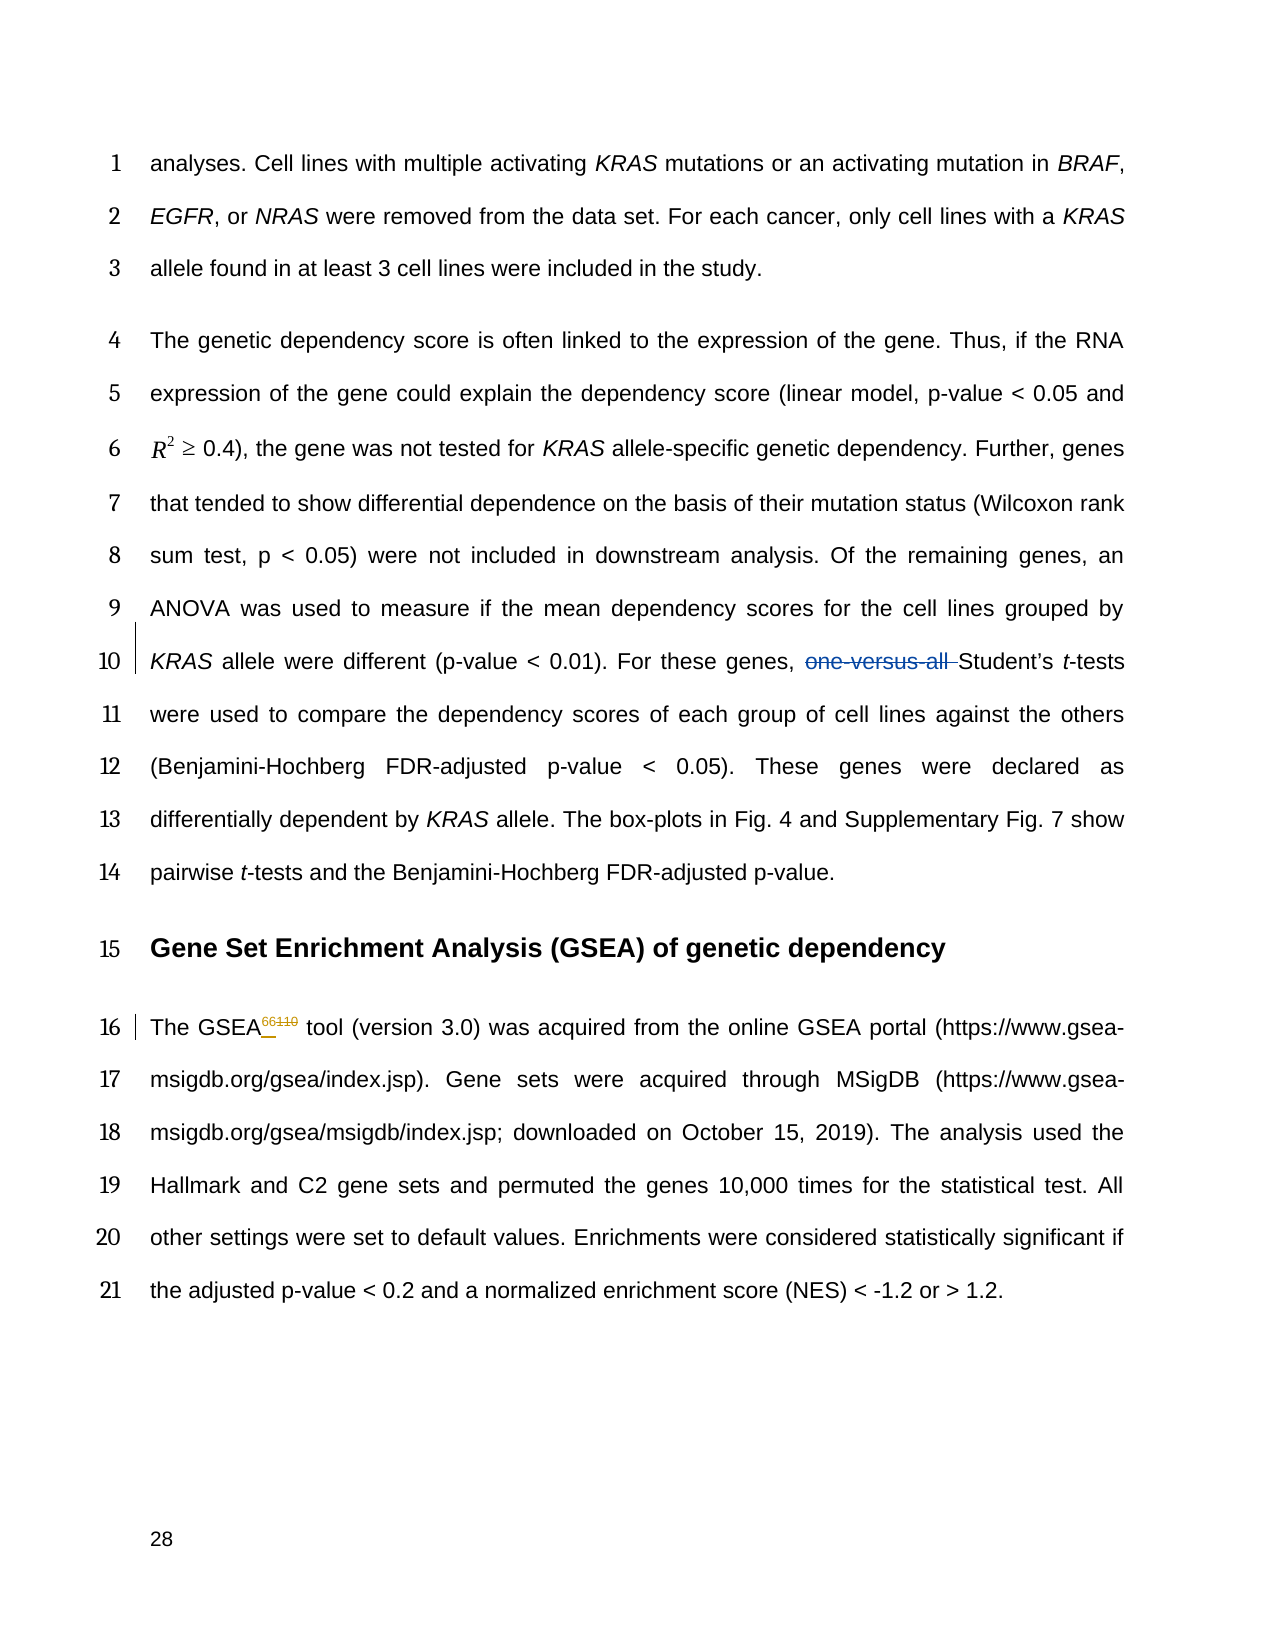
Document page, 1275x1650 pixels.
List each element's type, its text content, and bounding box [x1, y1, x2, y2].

text The GSEA tool (version 3.0) was acquired from the online GSEA portal (https://www.gsea-msigdb.org/gsea/index.jsp). Gene sets were acquired through MSigDB (https://www.gsea-msigdb.org/gsea/msigdb/index.jsp; downloaded on October 15, 2019). The analysis used the Hallmark and C2 gene sets and permuted the genes 10,000 times for the statistical test. All other settings were set to default values. Enrichments were considered statistically significant if the adjusted p-value < 0.2 and a normalized enrichment score (NES) < -1.2 or > 1.2. [150, 1013, 1125, 1303]
subtitle Gene Set Enrichment Analysis (GSEA) of genetic dependency [150, 932, 1125, 963]
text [150, 150, 1125, 282]
text The genetic dependency score is often linked to the expression of the gene. Thus, if the RNA expression of the gene could explain the dependency score (linear model, p-value < 0.05 and 0.4), the gene was not tested for KRAS allele-specific genetic dependency. Further, genes that tended to show differential dependence on the basis of their mutation status (Wilcoxon rank sum test, p < 0.05) were not included in downstream analysis. Of the remaining genes, an ANOVA was used to measure if the mean dependency scores for the cell lines grouped by KRAS allele were different (p-value < 0.01). For these genes, Student’s t-tests were used to compare the dependency scores of each group of cell lines against the others (Benjamini-Hochberg FDR-adjusted p-value < 0.05). These genes were declared as differentially dependent by KRAS allele. The box-plots in Fig. 4 and Supplementary Fig. 7 show pairwise t-tests and the Benjamini-Hochberg FDR-adjusted p-value. [150, 327, 1125, 885]
